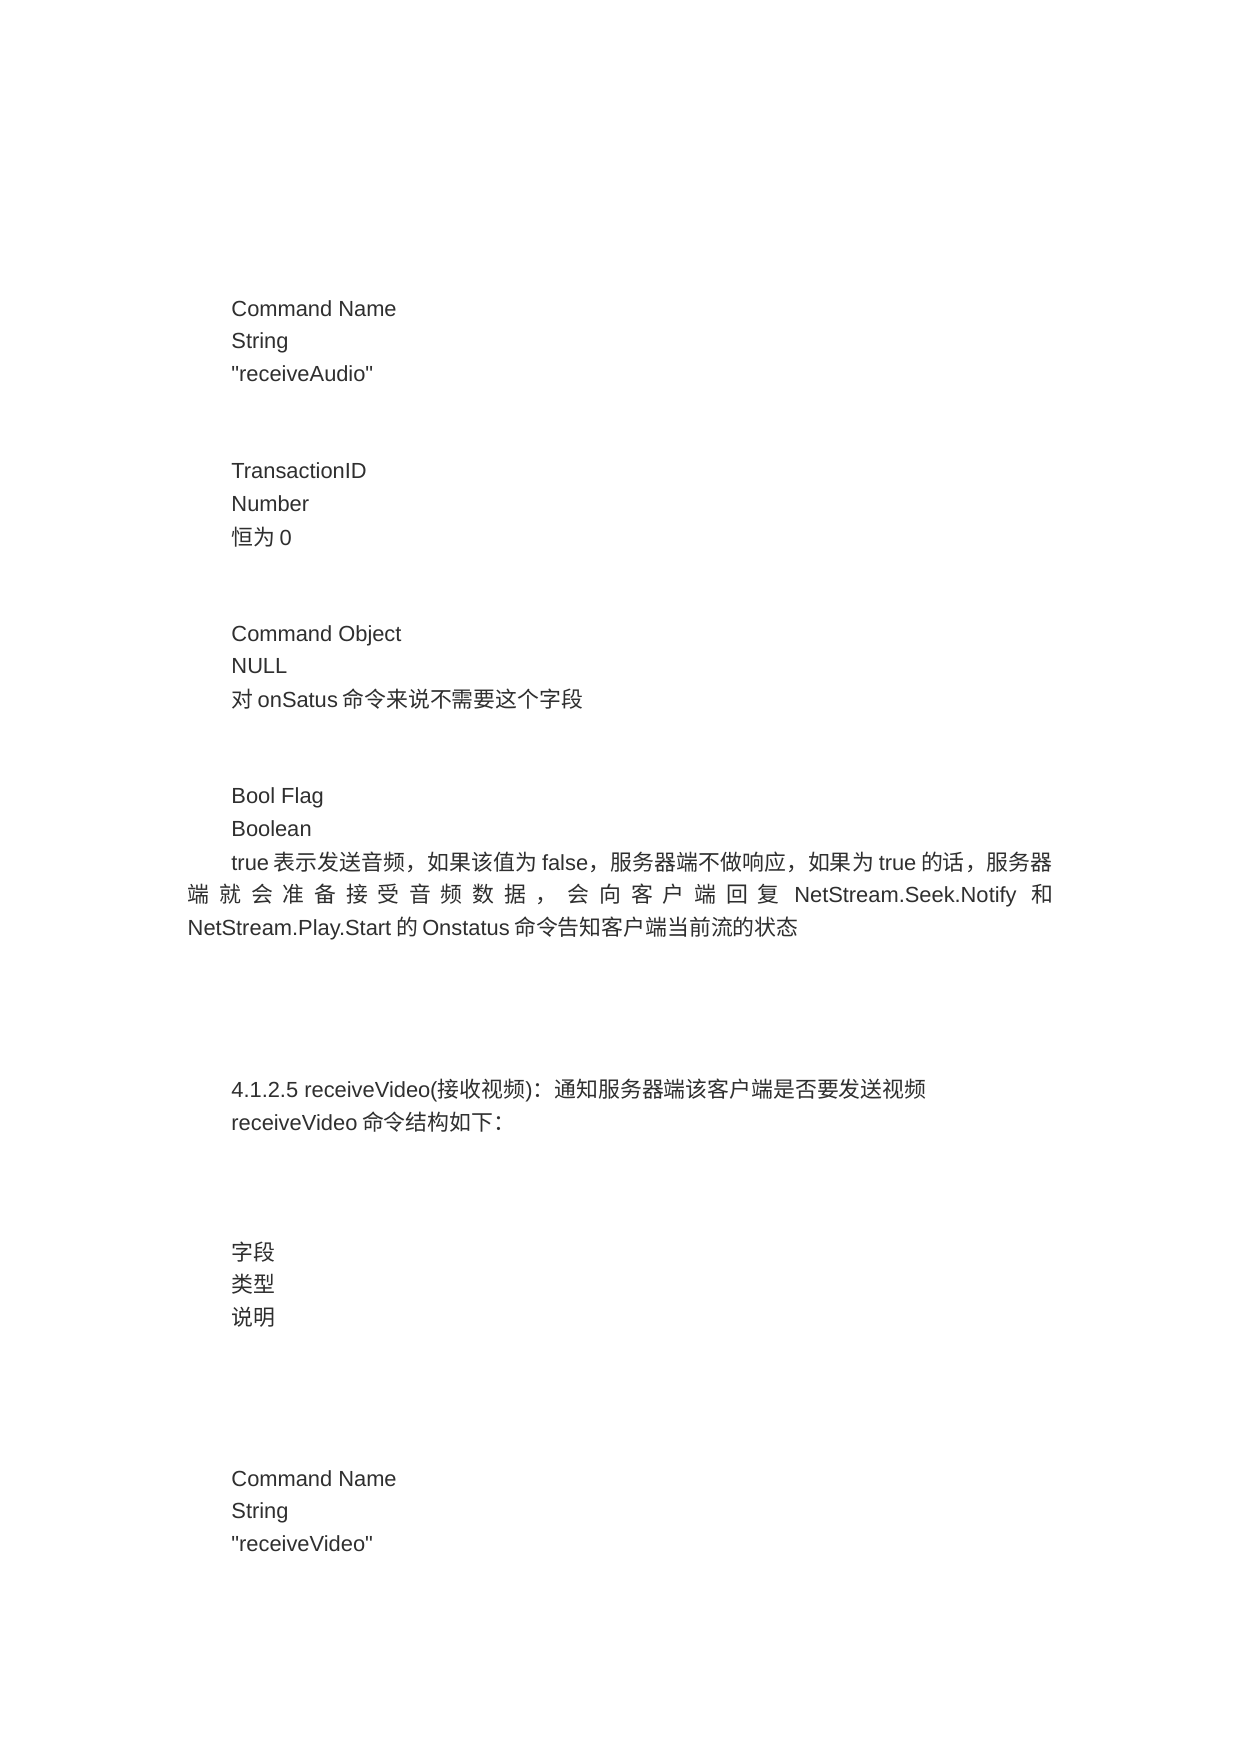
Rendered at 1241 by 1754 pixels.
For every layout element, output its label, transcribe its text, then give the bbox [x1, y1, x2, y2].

text 说明 [187, 1299, 1053, 1332]
text "receiveAudio" [187, 357, 1053, 389]
text String [187, 1494, 1053, 1527]
text 4.1.2.5 receiveVideo(接收视频)：通知服务器端该客户端是否要发送视频 [187, 1072, 1053, 1104]
text String [187, 324, 1053, 357]
text 对onSatus命令来说不需要这个字段 [187, 682, 1053, 714]
text Number [187, 487, 1053, 519]
text NULL [187, 649, 1053, 682]
text Boolean [187, 812, 1053, 844]
text Bool Flag [187, 779, 1053, 812]
text Command Name [187, 1462, 1053, 1494]
text true表示发送音频，如果该值为false，服务器端不做响应，如果为true的话，服务器端就会准备接受音频数据，会向客户端回复NetStream.Seek.Notify和NetStream.Play.Start的Onstatus命令告知客户端当前流的状态 [187, 844, 1053, 942]
text "receiveVideo" [187, 1527, 1053, 1559]
text 类型 [187, 1267, 1053, 1299]
text 恒为0 [187, 519, 1053, 552]
text Command Object [187, 617, 1053, 649]
text Command Name [187, 292, 1053, 324]
text TransactionID [187, 454, 1053, 487]
text receiveVideo命令结构如下： [187, 1104, 1053, 1137]
text 字段 [187, 1234, 1053, 1267]
